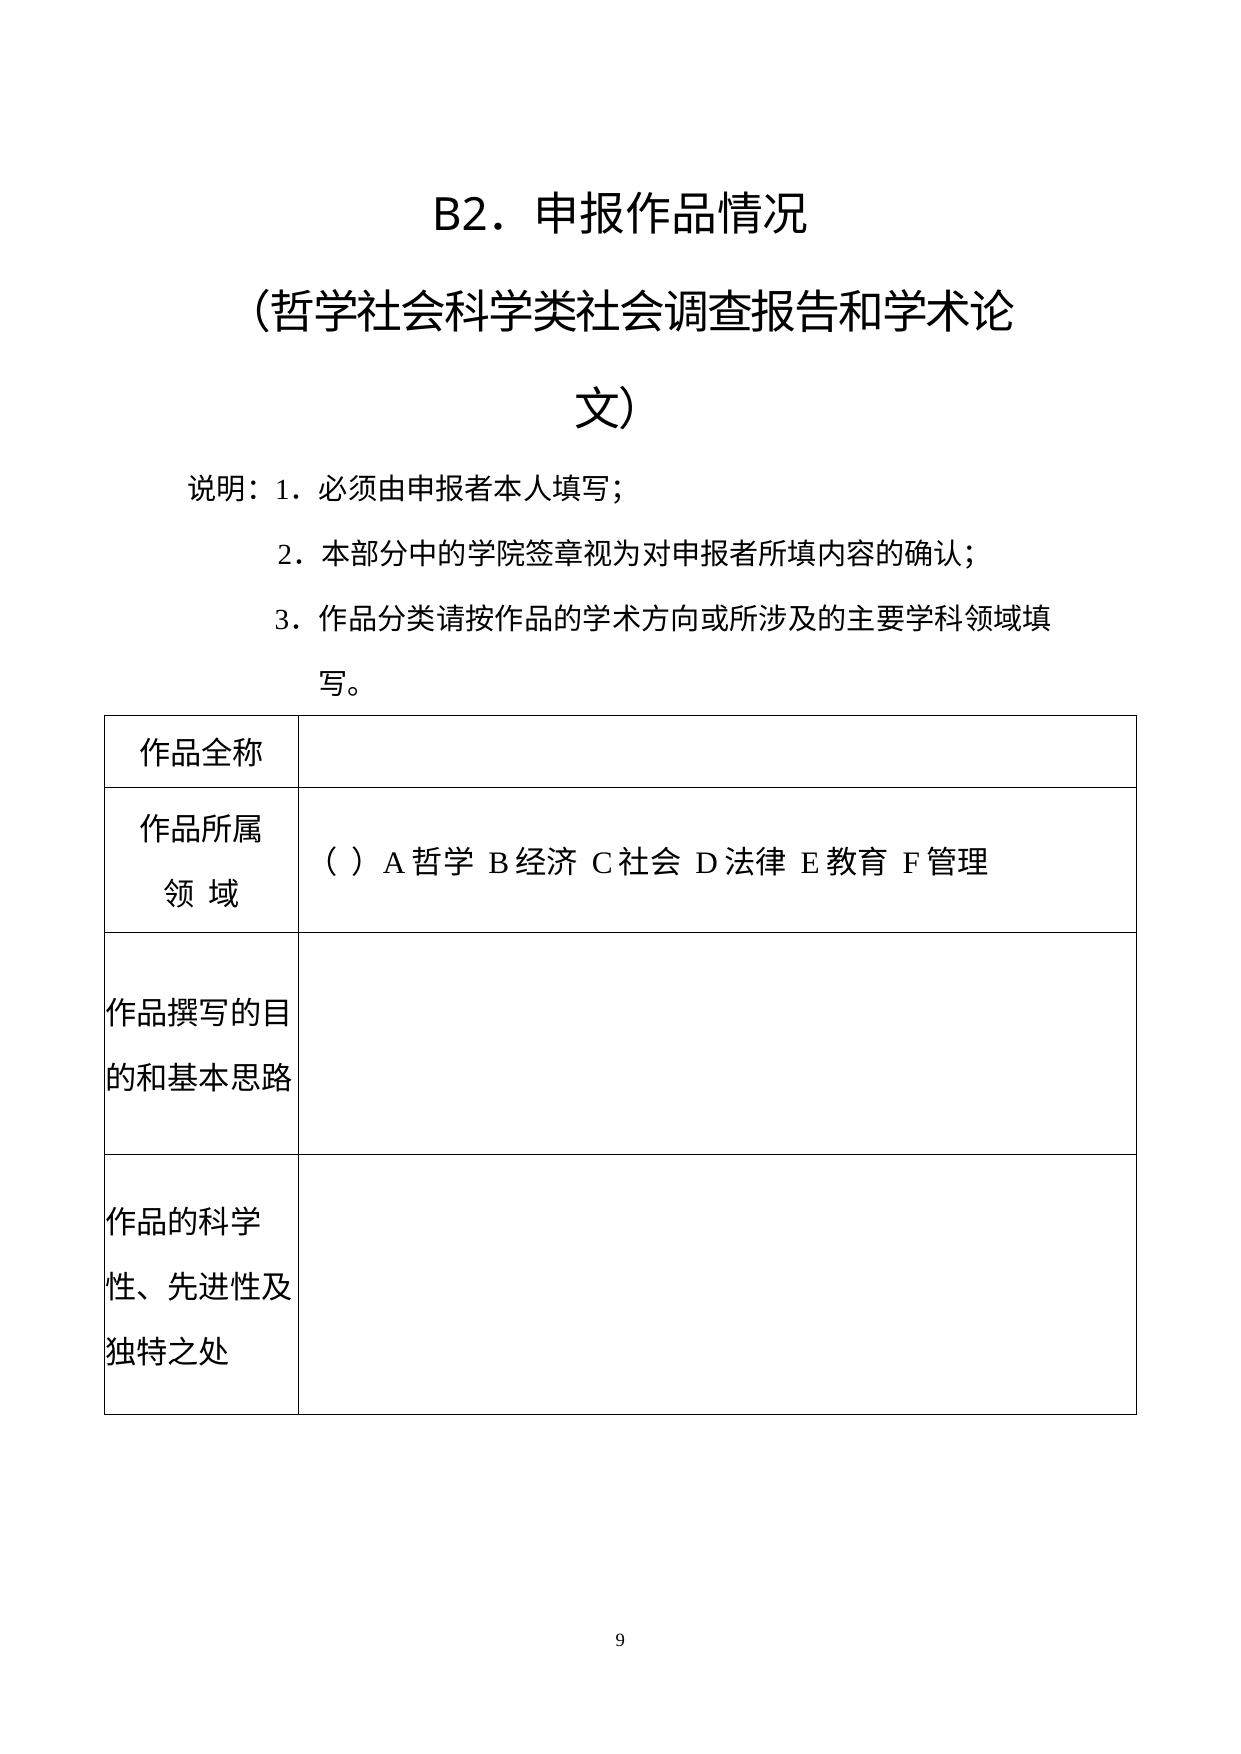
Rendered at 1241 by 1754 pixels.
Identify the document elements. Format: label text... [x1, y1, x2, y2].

table_cell [299, 933, 1136, 1154]
text （哲学社会科学类社会调查报告和学术论文） [187, 259, 1053, 454]
table_cell 作品的科学性、先进性及独特之处 [105, 1155, 298, 1414]
text 3．作品分类请按作品的学术方向或所涉及的主要学科领域填写。 [274, 584, 1053, 714]
text 说明：1．必须由申报者本人填写； [187, 454, 1053, 519]
text 2．本部分中的学院签章视为对申报者所填内容的确认； [277, 519, 1053, 584]
table_cell （ ）A哲学 B经济 C社会 D法律 E教育 F管理 [299, 788, 1136, 932]
table_cell 作品撰写的目的和基本思路 [105, 933, 298, 1154]
table_header [299, 716, 1136, 787]
table_header 作品全称 [105, 716, 298, 787]
text B2．申报作品情况 [187, 162, 1053, 259]
table_cell [299, 1155, 1136, 1414]
table_cell 作品所属 领 域 [105, 788, 298, 932]
